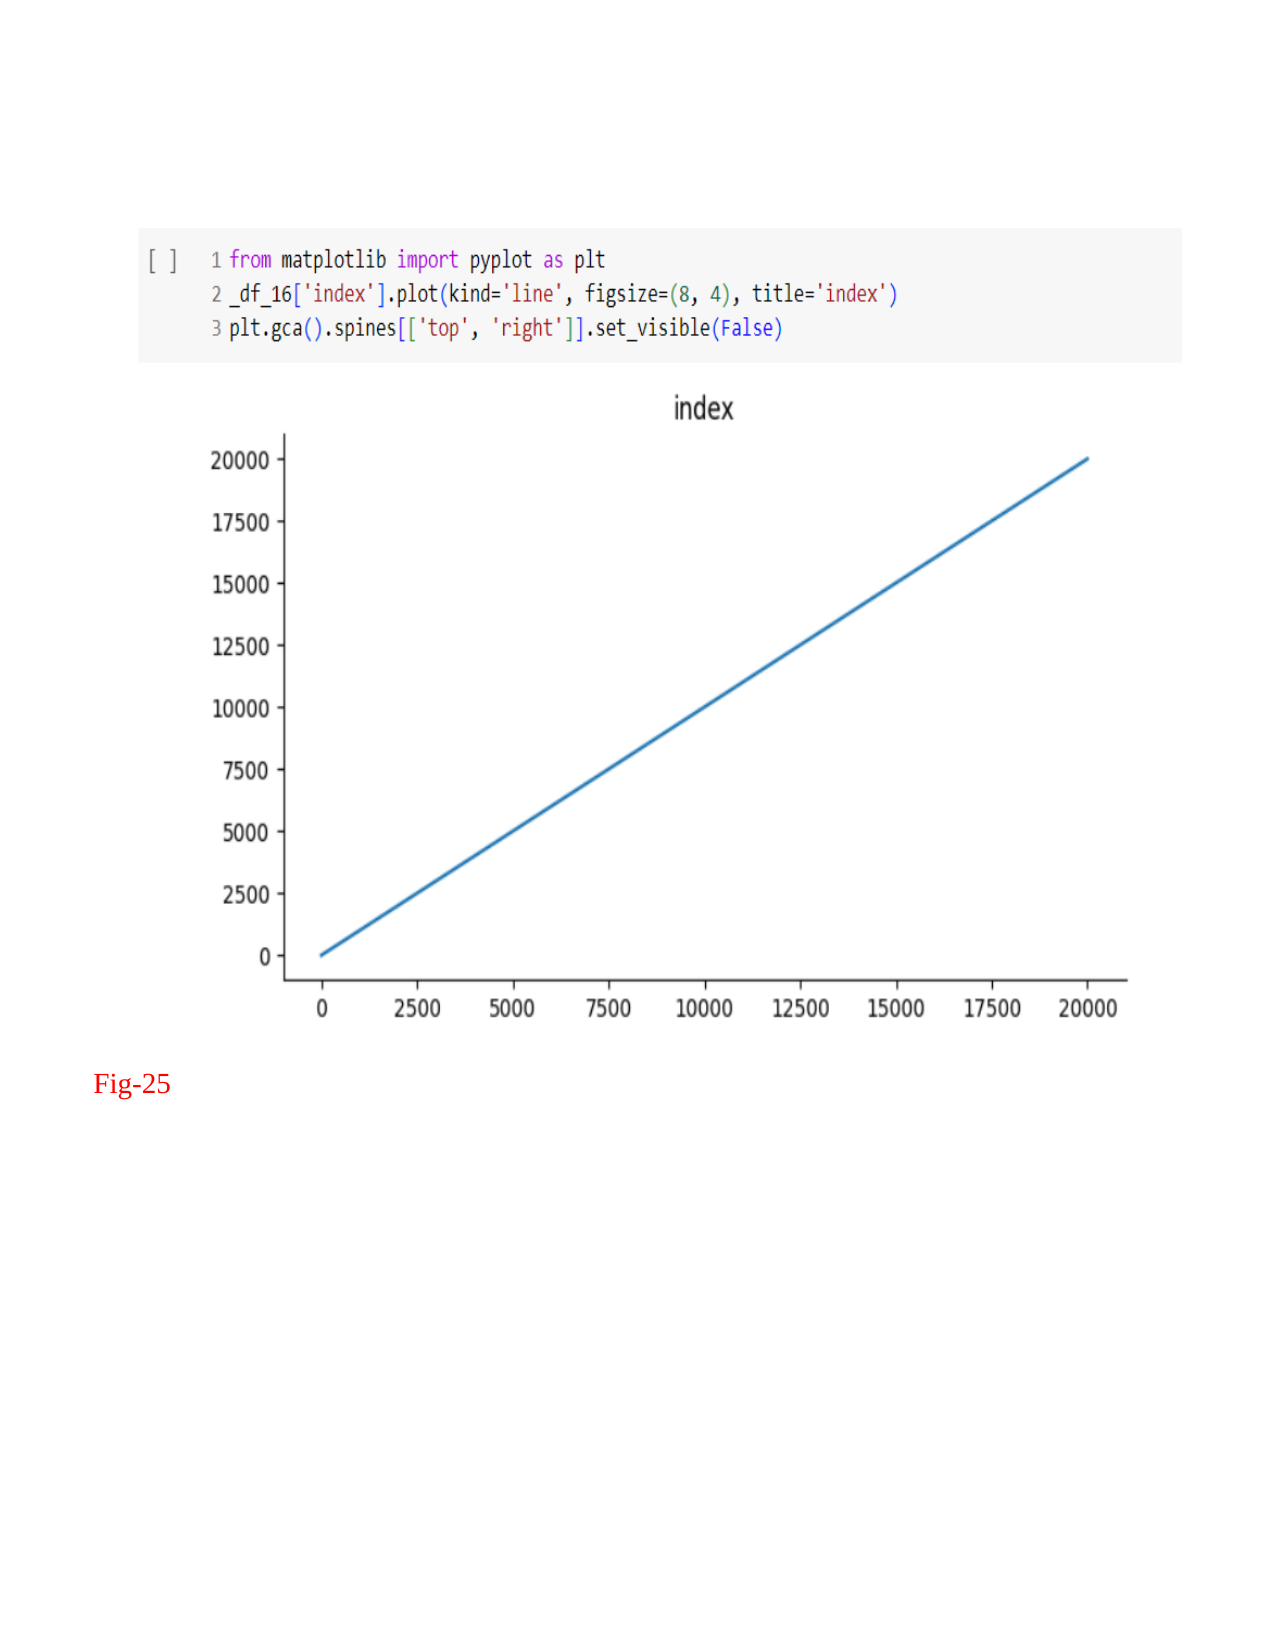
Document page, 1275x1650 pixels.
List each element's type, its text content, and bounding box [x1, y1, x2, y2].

picture [138, 228, 1182, 1067]
